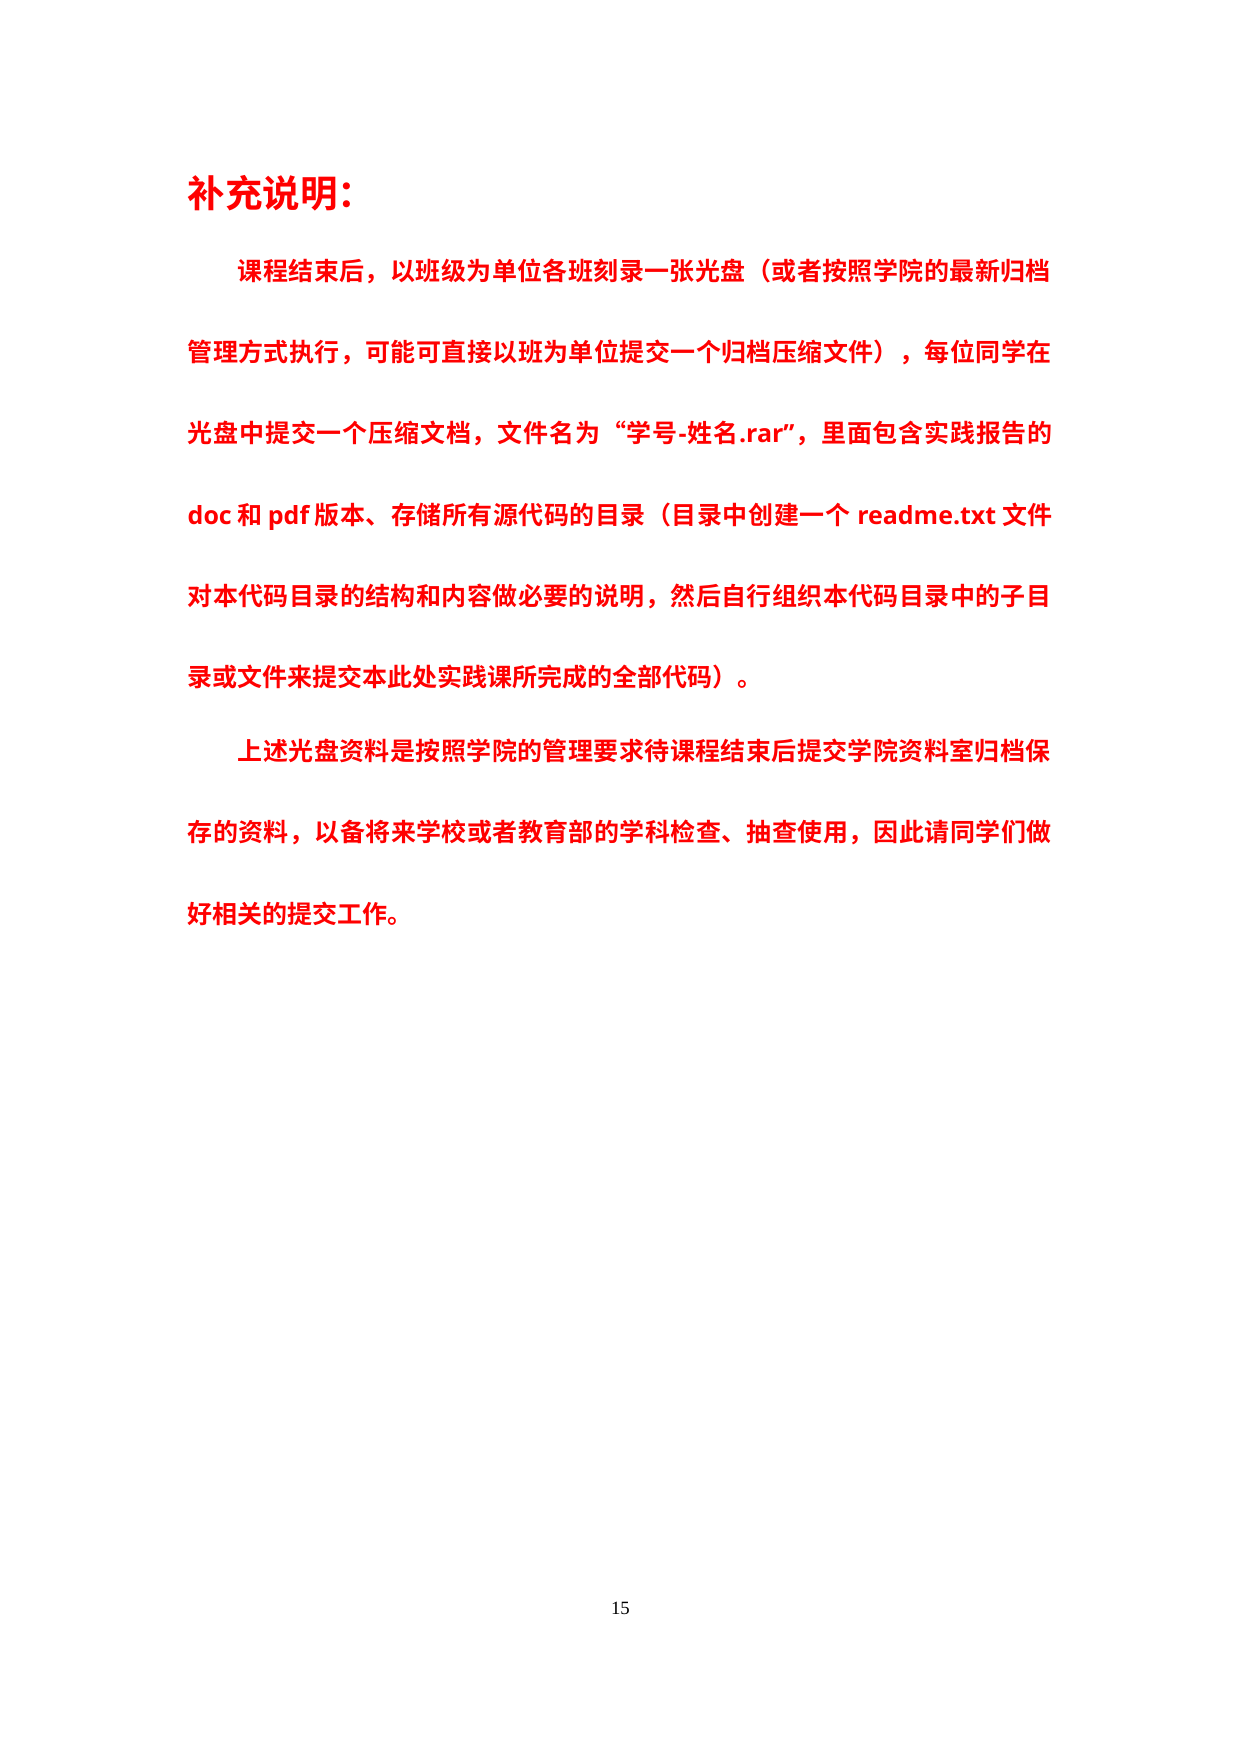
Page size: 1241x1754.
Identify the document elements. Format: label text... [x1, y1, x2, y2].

text 课程结束后，以班级为单位各班刻录一张光盘（或者按照学院的最新归档管理方式执行，可能可直接以班为单位提交一个归档压缩文件），每位同学在光盘中提交一个压缩文档，文件名为“学号-姓名.rar”，里面包含实践报告的doc和pdf版本、存储所有源代码的目录（目录中创建一个readme.txt文件对本代码目录的结构和内容做必要的说明，然后自行组织本代码目录中的子目录或文件来提交本此处实践课所完成的全部代码）。 [187, 237, 1053, 708]
text 补充说明： [187, 158, 1053, 223]
text 上述光盘资料是按照学院的管理要求待课程结束后提交学院资料室归档保存的资料，以备将来学校或者教育部的学科检查、抽查使用，因此请同学们做好相关的提交工作。 [187, 717, 1053, 945]
